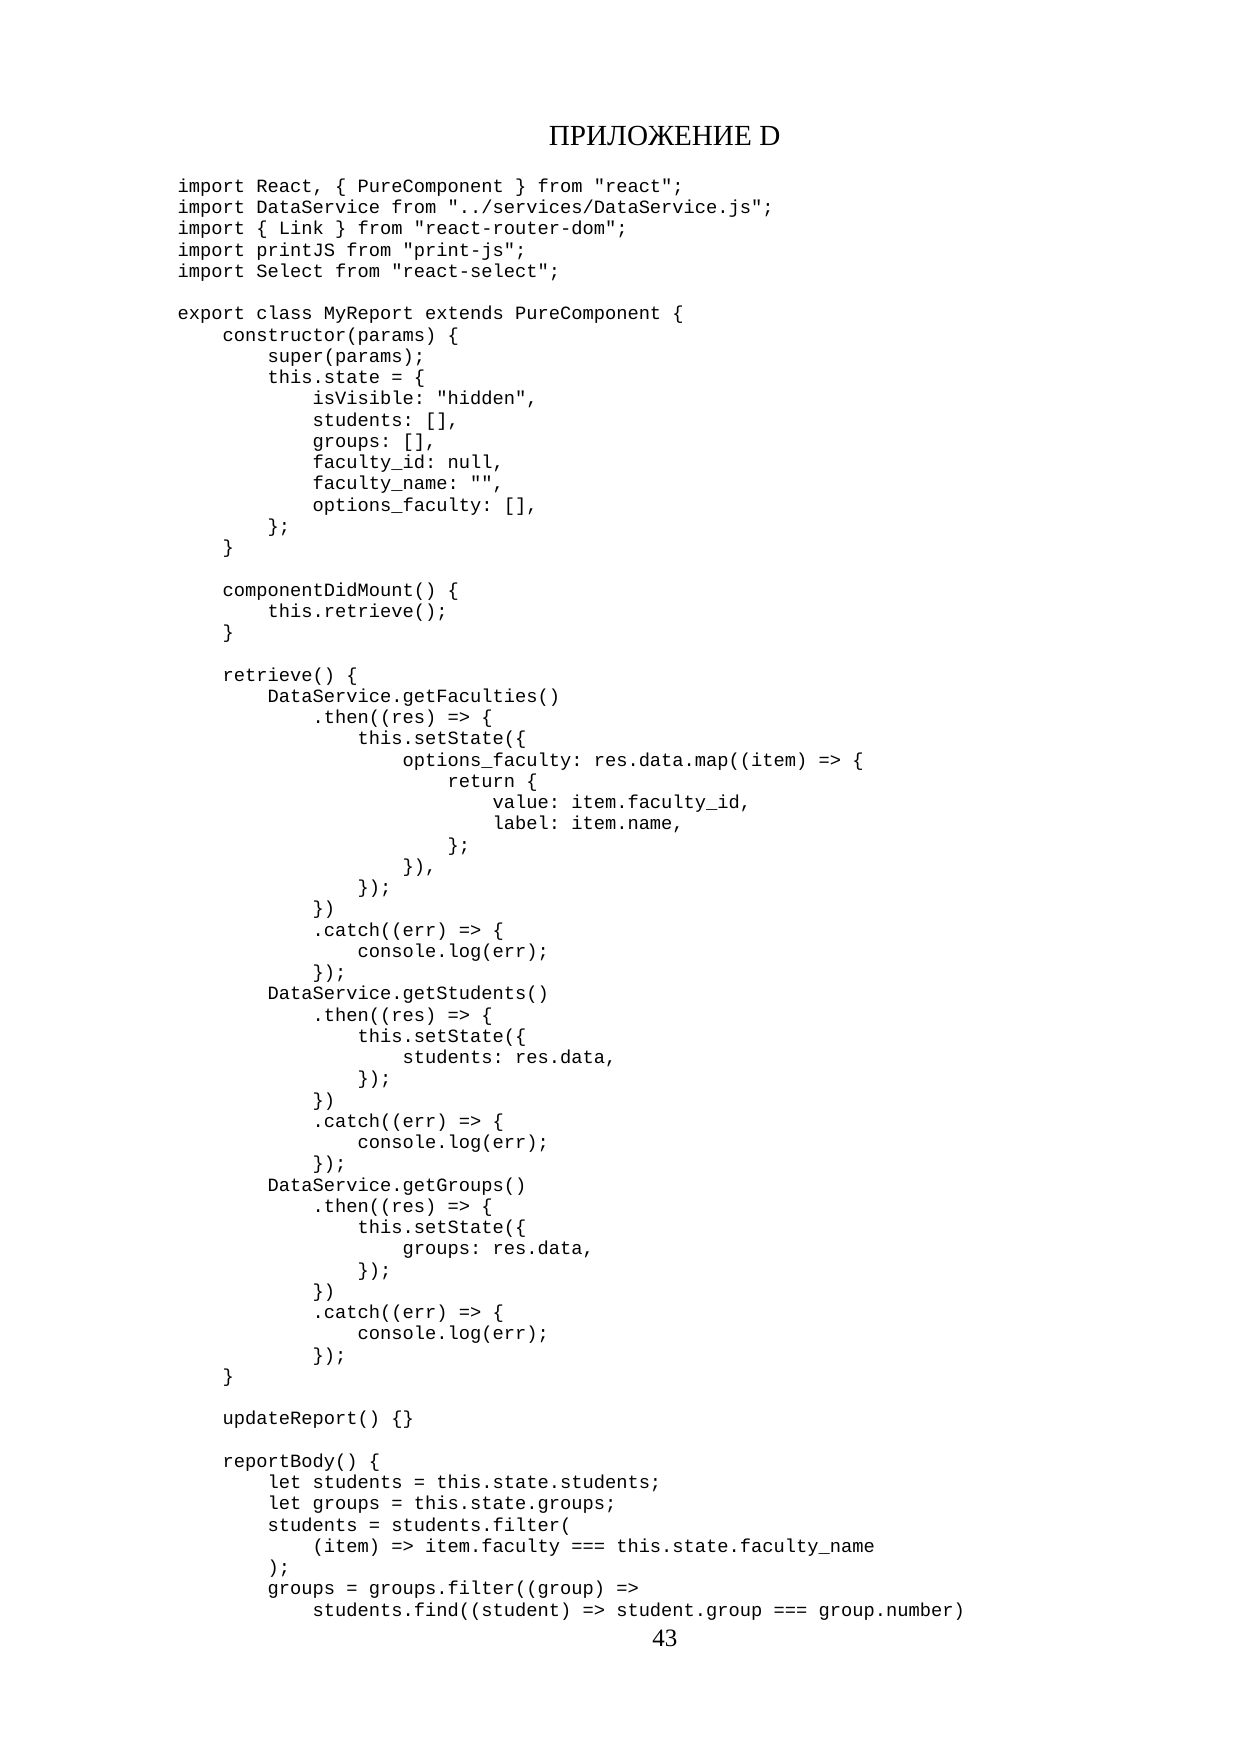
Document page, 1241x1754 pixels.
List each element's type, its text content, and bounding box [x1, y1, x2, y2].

text componentDidMount() { [177, 580, 1152, 602]
text console.log(err); [177, 1133, 1152, 1154]
text students: [], [177, 410, 1152, 432]
text }) [177, 1282, 1152, 1303]
text faculty_id: null, [177, 453, 1152, 474]
text import Select from "react-select"; [177, 262, 1152, 283]
text retrieve() { [177, 665, 1152, 687]
text export class MyReport extends PureComponent { [177, 304, 1152, 325]
text groups: [], [177, 432, 1152, 453]
text (item) => item.faculty === this.state.faculty_name [177, 1537, 1152, 1558]
text }); [177, 963, 1152, 984]
text let groups = this.state.groups; [177, 1494, 1152, 1515]
text students = students.filter( [177, 1515, 1152, 1537]
text }) [177, 899, 1152, 920]
text }); [177, 1154, 1152, 1175]
text reportBody() { [177, 1452, 1152, 1473]
text ); [177, 1558, 1152, 1579]
text updateReport() {} [177, 1409, 1152, 1430]
text groups: res.data, [177, 1239, 1152, 1260]
text import printJS from "print-js"; [177, 240, 1152, 262]
text .then((res) => { [177, 708, 1152, 729]
text }) [177, 1090, 1152, 1112]
text }; [177, 835, 1152, 857]
text }), [177, 857, 1152, 878]
text let students = this.state.students; [177, 1473, 1152, 1494]
text console.log(err); [177, 1324, 1152, 1345]
text } [177, 623, 1152, 644]
text label: item.name, [177, 814, 1152, 835]
text .catch((err) => { [177, 920, 1152, 942]
text DataService.getStudents() [177, 984, 1152, 1005]
text value: item.faculty_id, [177, 793, 1152, 814]
text isVisible: "hidden", [177, 389, 1152, 410]
text console.log(err); [177, 942, 1152, 963]
text return { [177, 772, 1152, 793]
text options_faculty: [], [177, 495, 1152, 517]
text }); [177, 1345, 1152, 1367]
text .then((res) => { [177, 1197, 1152, 1218]
text import { Link } from "react-router-dom"; [177, 219, 1152, 240]
text DataService.getGroups() [177, 1175, 1152, 1197]
text } [177, 538, 1152, 559]
text students: res.data, [177, 1048, 1152, 1069]
subtitle ПРИЛОЖЕНИЕ D [177, 118, 1152, 152]
text import DataService from "../services/DataService.js"; [177, 198, 1152, 219]
text }); [177, 1069, 1152, 1090]
text }); [177, 1260, 1152, 1282]
text } [177, 1367, 1152, 1388]
text this.state = { [177, 368, 1152, 389]
text students.find((student) => student.group === group.number) [177, 1600, 1152, 1622]
text groups = groups.filter((group) => [177, 1579, 1152, 1600]
text this.setState({ [177, 729, 1152, 750]
text this.retrieve(); [177, 602, 1152, 623]
text import React, { PureComponent } from "react"; [177, 177, 1152, 198]
text .then((res) => { [177, 1005, 1152, 1027]
text constructor(params) { [177, 325, 1152, 347]
text DataService.getFaculties() [177, 687, 1152, 708]
text }; [177, 517, 1152, 538]
text .catch((err) => { [177, 1112, 1152, 1133]
text .catch((err) => { [177, 1303, 1152, 1324]
text super(params); [177, 347, 1152, 368]
text faculty_name: "", [177, 474, 1152, 495]
text options_faculty: res.data.map((item) => { [177, 750, 1152, 772]
text this.setState({ [177, 1027, 1152, 1048]
text }); [177, 878, 1152, 899]
text this.setState({ [177, 1218, 1152, 1239]
